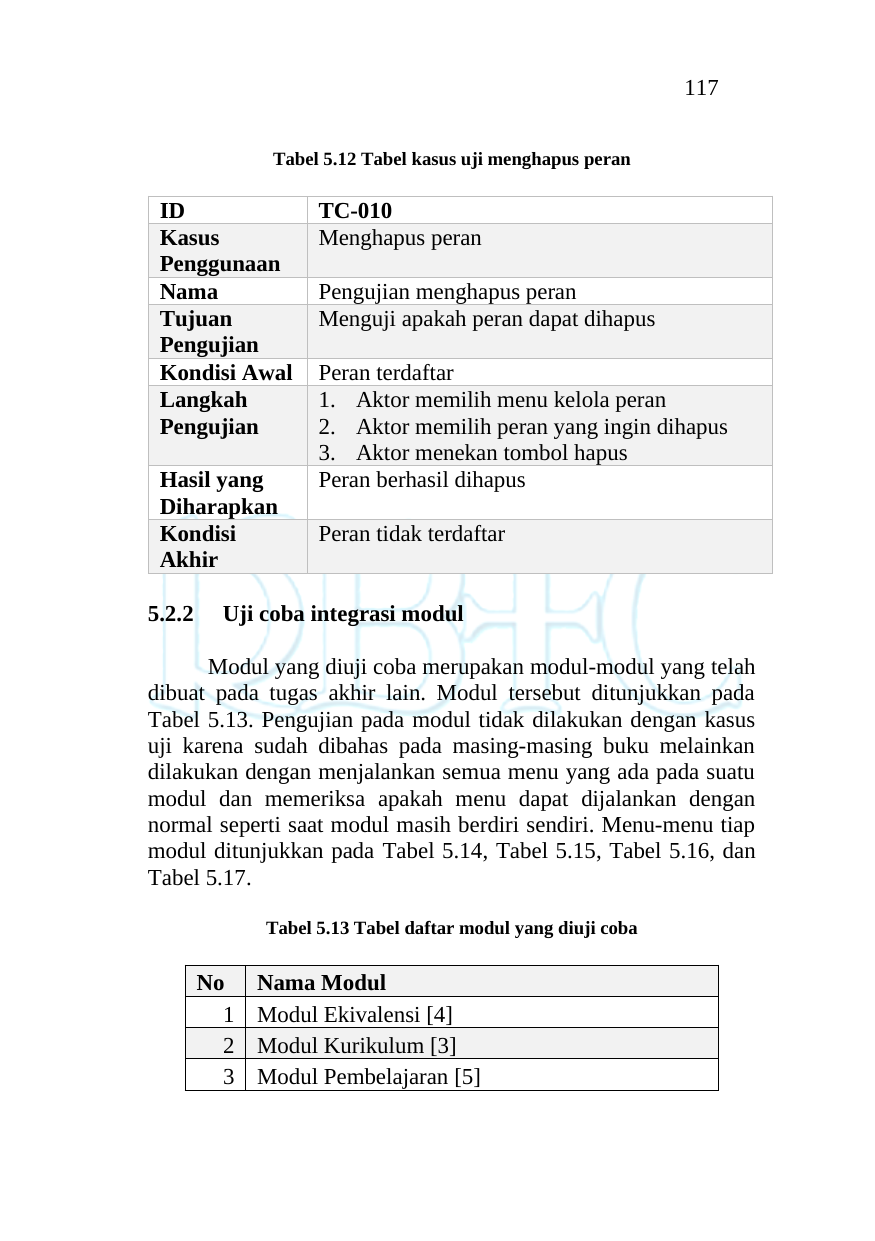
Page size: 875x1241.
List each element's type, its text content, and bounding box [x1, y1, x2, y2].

table_cell Menghapus peran [308, 224, 772, 277]
table_cell 1 [186, 997, 245, 1027]
table_cell 3 [186, 1059, 245, 1089]
table_cell Tujuan Pengujian [149, 305, 307, 358]
table_cell Kasus Penggunaan [149, 224, 307, 277]
table_header ID [149, 197, 307, 223]
table_cell Modul Pembelajaran [246, 1059, 718, 1089]
table_cell Kondisi Awal [149, 359, 307, 385]
text Modul yang diuji coba merupakan modul-modul yang telah dibuat pada tugas akhir lain. Modul tersebut ditunjukkan pada Tabel 5.13. Pengujian pada modul tidak dilakukan dengan kasus uji karena sudah dibahas pada masing-masing buku melainkan dilakukan dengan menjalankan semua menu yang ada pada suatu modul dan memeriksa apakah menu dapat dijalankan dengan normal seperti saat modul masih berdiri sendiri. Menu-menu tiap modul ditunjukkan pada Tabel 5.14, Tabel 5.15, Tabel 5.16, dan Tabel 5.17. [148, 653, 756, 890]
table_cell Peran berhasil dihapus [308, 466, 772, 519]
table_cell Langkah Pengujian [149, 386, 307, 465]
table_header TC-010 [308, 197, 772, 223]
text Tabel 5.13 Tabel daftar modul yang diuji coba [148, 917, 756, 938]
table_cell Modul Ekivalensi [246, 997, 718, 1027]
table_cell Menguji apakah peran dapat dihapus [308, 305, 772, 358]
table_cell Hasil yang Diharapkan [149, 466, 307, 519]
table_cell 2 [186, 1028, 245, 1058]
table_cell Peran terdaftar [308, 359, 772, 385]
table_cell Peran tidak terdaftar [308, 520, 772, 573]
table_cell Modul Kurikulum [246, 1028, 718, 1058]
table_cell Nama [149, 278, 307, 304]
subtitle Uji coba integrasi modul [148, 600, 756, 627]
table_cell Pengujian menghapus peran [308, 278, 772, 304]
text Tabel 5.12 Tabel kasus uji menghapus peran [148, 148, 756, 169]
table_header Nama Modul [246, 966, 718, 996]
table_cell Aktor memilih menu kelola peran Aktor memilih peran yang ingin dihapus Aktor menekan tombol hapus [308, 386, 772, 465]
table_header No [186, 966, 245, 996]
table_cell Kondisi Akhir [149, 520, 307, 573]
